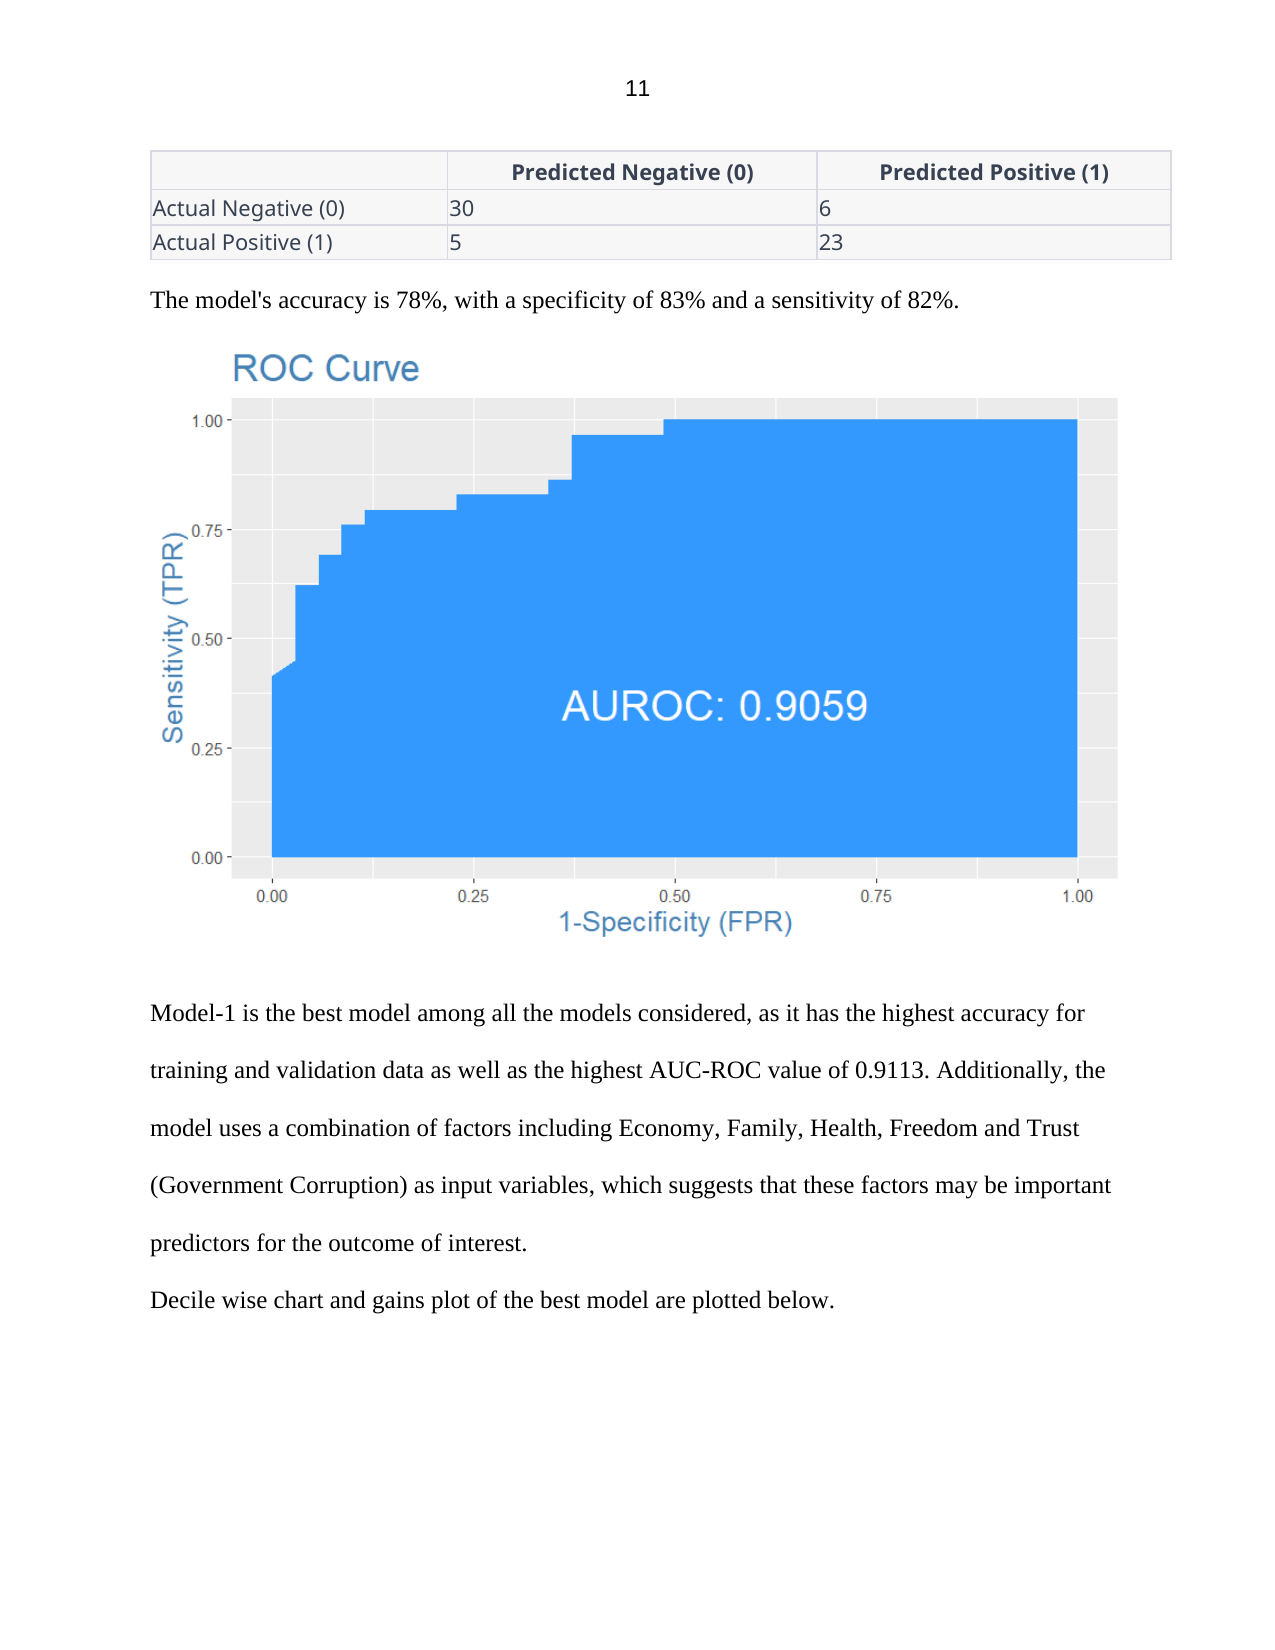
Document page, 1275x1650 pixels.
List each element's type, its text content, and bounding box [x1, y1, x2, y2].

table_cell Actual Negative (0) [152, 190, 447, 224]
table_cell 6 [818, 190, 1170, 224]
table_cell 23 [818, 226, 1170, 259]
text The model's accuracy is 78%, with a specificity of 83% and a sensitivity of 82%. [150, 285, 1125, 314]
table_header [152, 152, 447, 189]
table_cell 5 [448, 226, 816, 259]
table_cell 30 [448, 190, 816, 224]
text Model-1 is the best model among all the models considered, as it has the highest accuracy for training and validation data as well as the highest AUC-ROC value of 0.9113. Additionally, the model uses a combination of factors including Economy, Family, Health, Freedom and Trust (Government Corruption) as input variables, which suggests that these factors may be important predictors for the outcome of interest. [150, 998, 1125, 1257]
table_header Predicted Positive (1) [818, 152, 1170, 189]
table_header Predicted Negative (0) [448, 152, 816, 189]
picture [150, 342, 1129, 947]
text Decile wise chart and gains plot of the best model are plotted below. [150, 1285, 1125, 1314]
table_cell Actual Positive (1) [152, 226, 447, 259]
